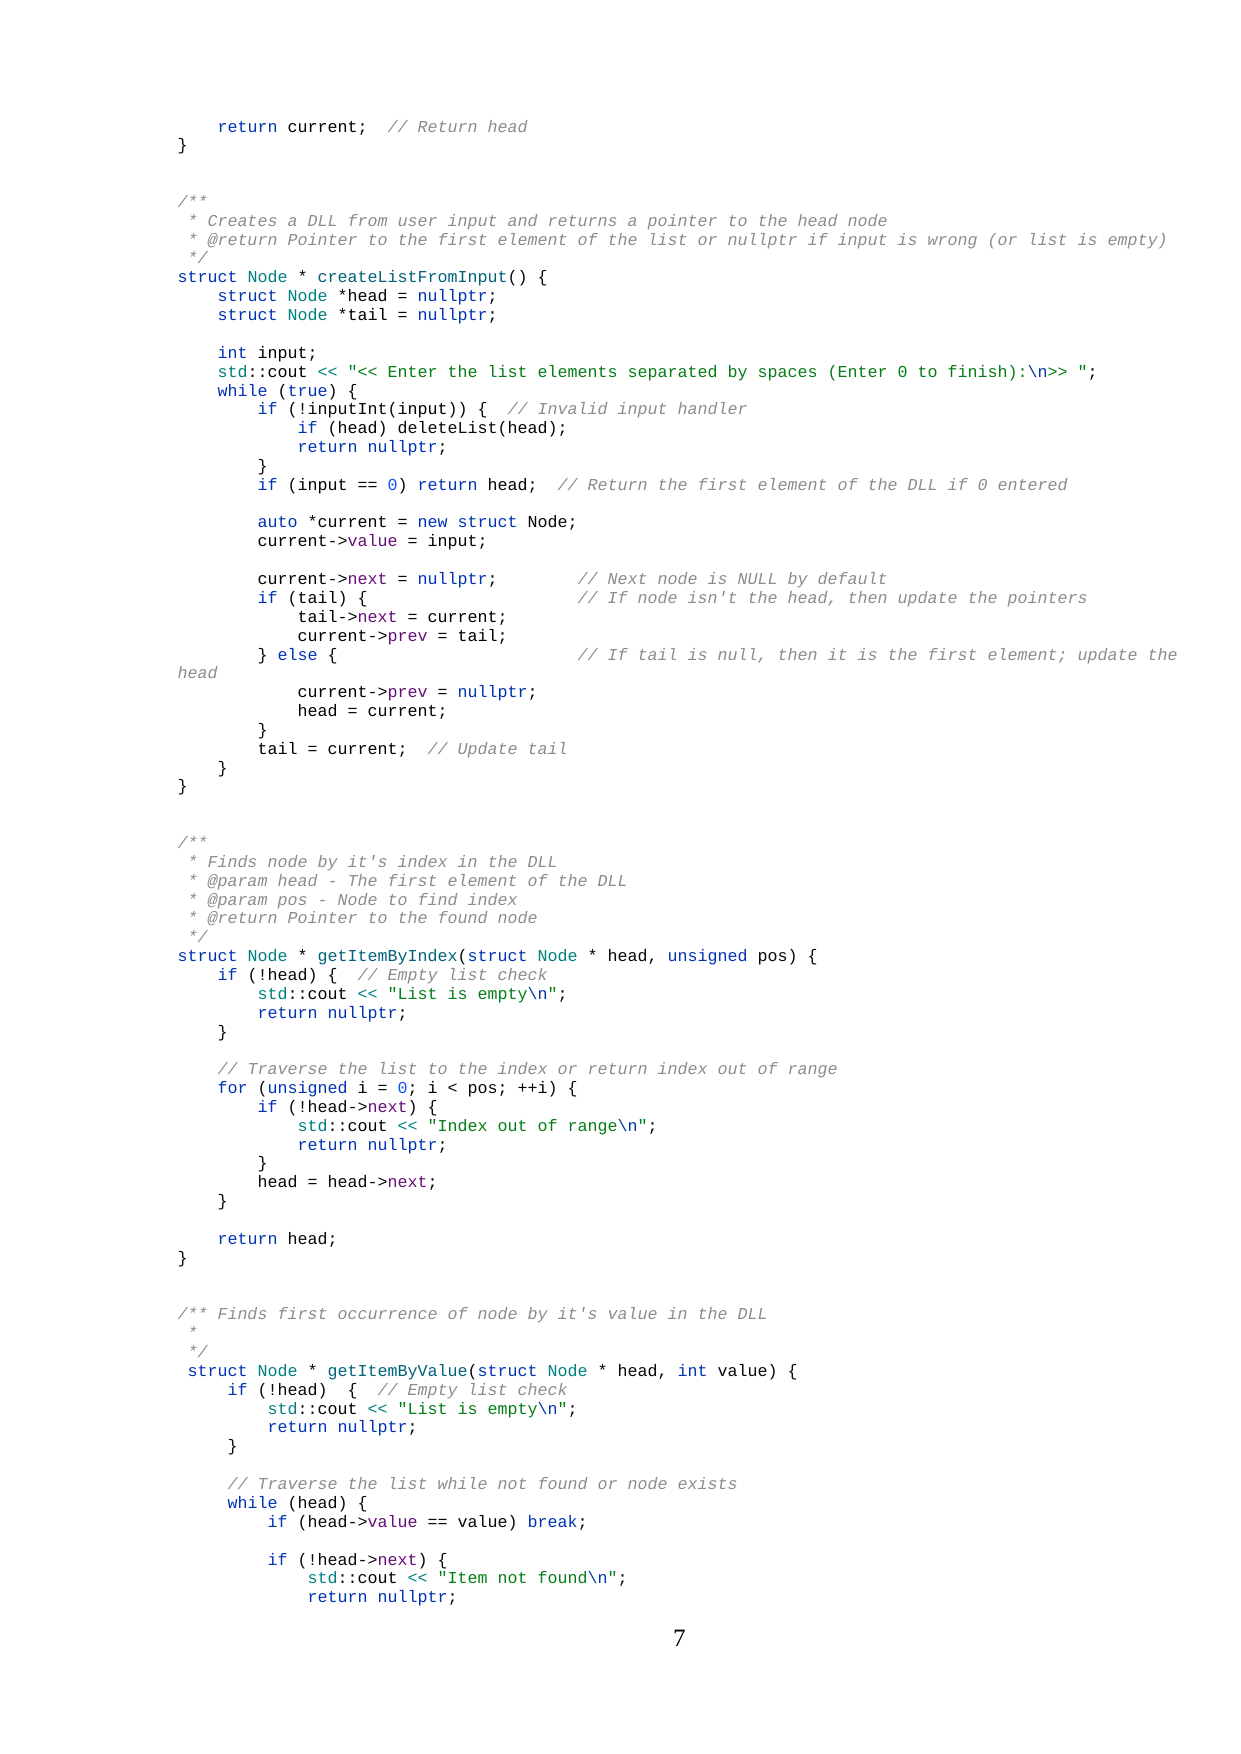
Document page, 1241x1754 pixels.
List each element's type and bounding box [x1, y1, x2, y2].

picture [419, 273, 426, 282]
text [177, 118, 1181, 1608]
